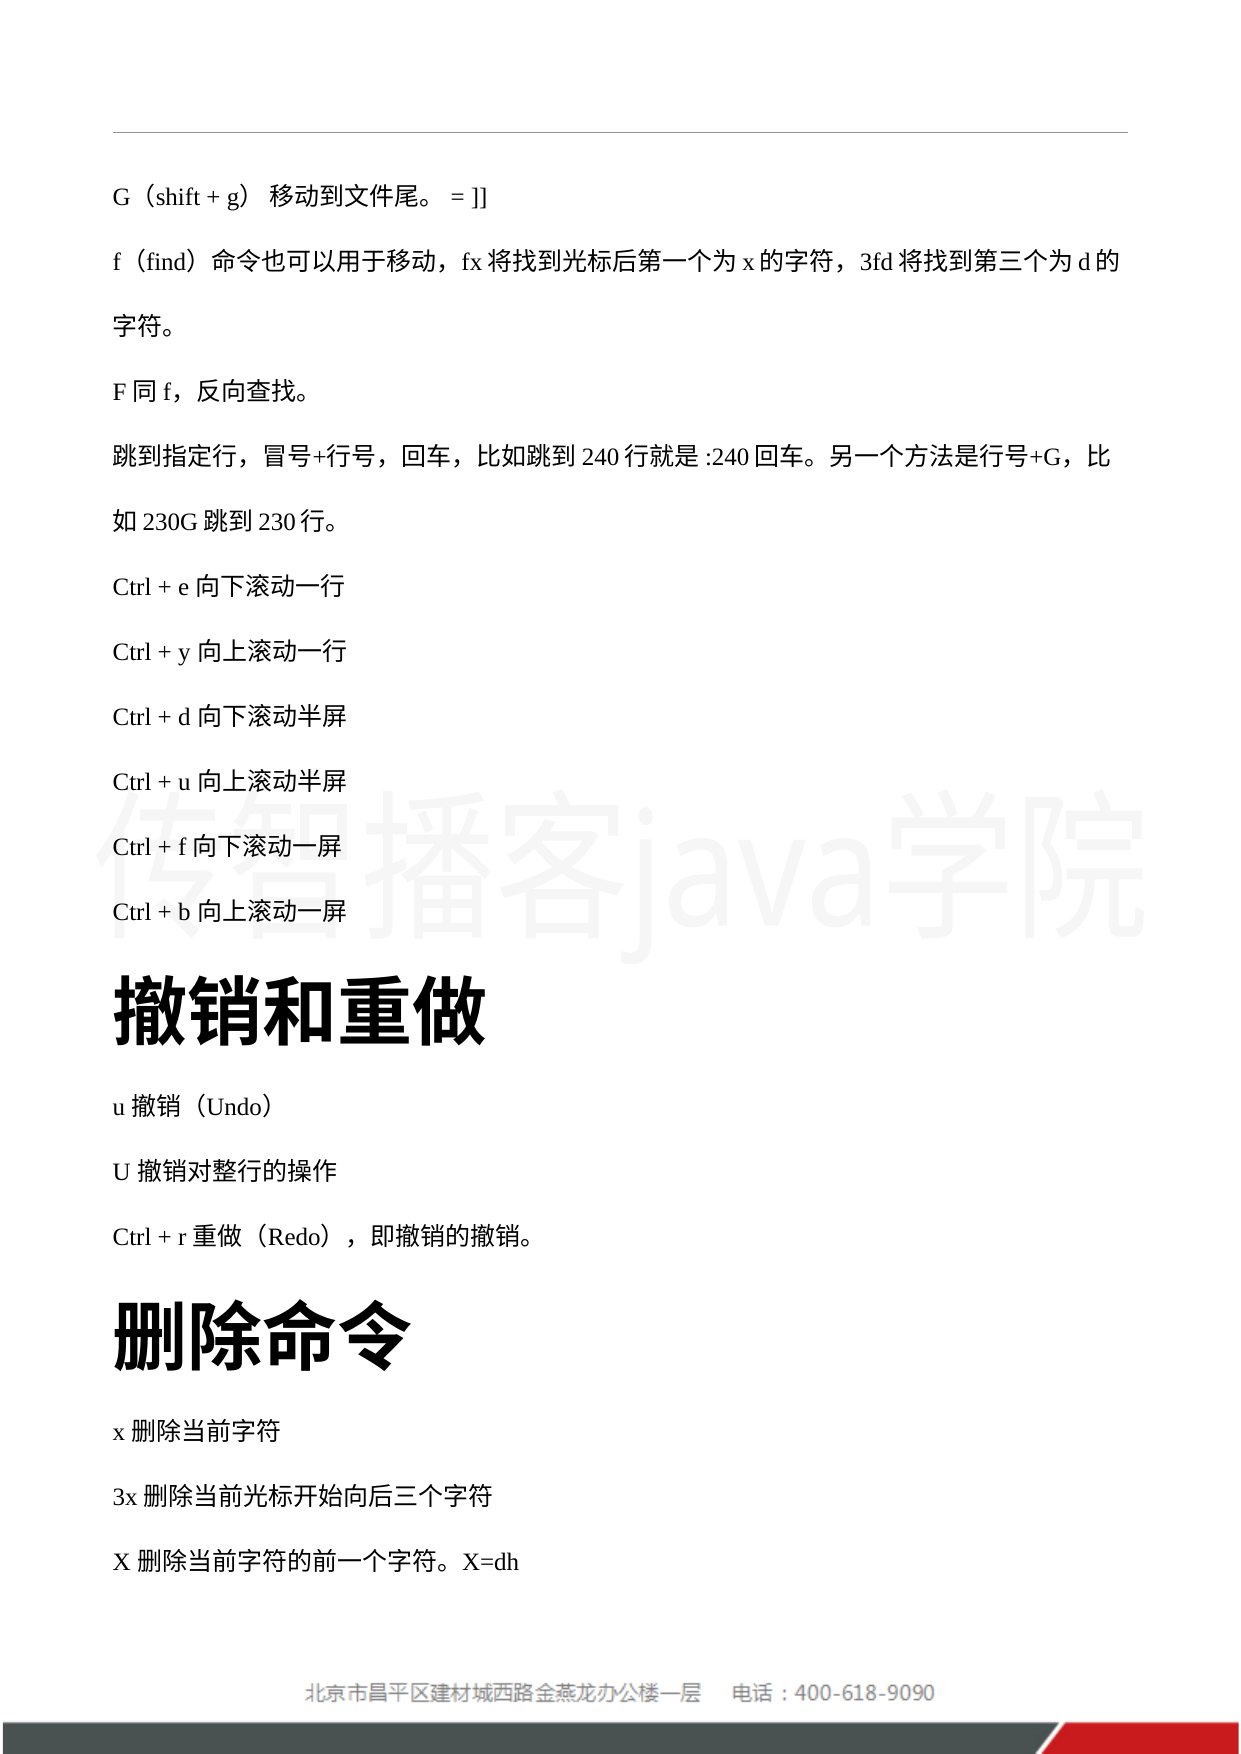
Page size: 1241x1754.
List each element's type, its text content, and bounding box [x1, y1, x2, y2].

text U 撤销对整行的操作 [112, 1137, 1128, 1202]
text 跳到指定行，冒号+行号，回车，比如跳到240行就是 :240回车。另一个方法是行号+G，比如230G跳到230行。 [112, 422, 1128, 552]
text Ctrl + d 向下滚动半屏 [112, 682, 1128, 747]
text x 删除当前字符 [112, 1397, 1128, 1462]
text f（find）命令也可以用于移动，fx将找到光标后第一个为x的字符，3fd将找到第三个为d的字符。 [112, 227, 1128, 357]
text Ctrl + u 向上滚动半屏 [112, 747, 1128, 812]
text Ctrl + e 向下滚动一行 [112, 552, 1128, 617]
text Ctrl + y 向上滚动一行 [112, 617, 1128, 682]
text Ctrl + f 向下滚动一屏 [112, 812, 1128, 877]
text u 撤销（Undo） [112, 1072, 1128, 1137]
text 3x 删除当前光标开始向后三个字符 [112, 1462, 1128, 1527]
text Ctrl + r 重做（Redo），即撤销的撤销。 [112, 1202, 1128, 1267]
text 删除命令 [112, 1267, 1128, 1397]
picture [2, 1663, 1239, 1754]
text G（shift + g） 移动到文件尾。 = ]] [112, 162, 1128, 227]
text 撤销和重做 [112, 942, 1128, 1072]
text F 同f，反向查找。 [112, 357, 1128, 422]
text Ctrl + b 向上滚动一屏 [112, 877, 1128, 942]
text X 删除当前字符的前一个字符。X=dh [112, 1527, 1128, 1592]
